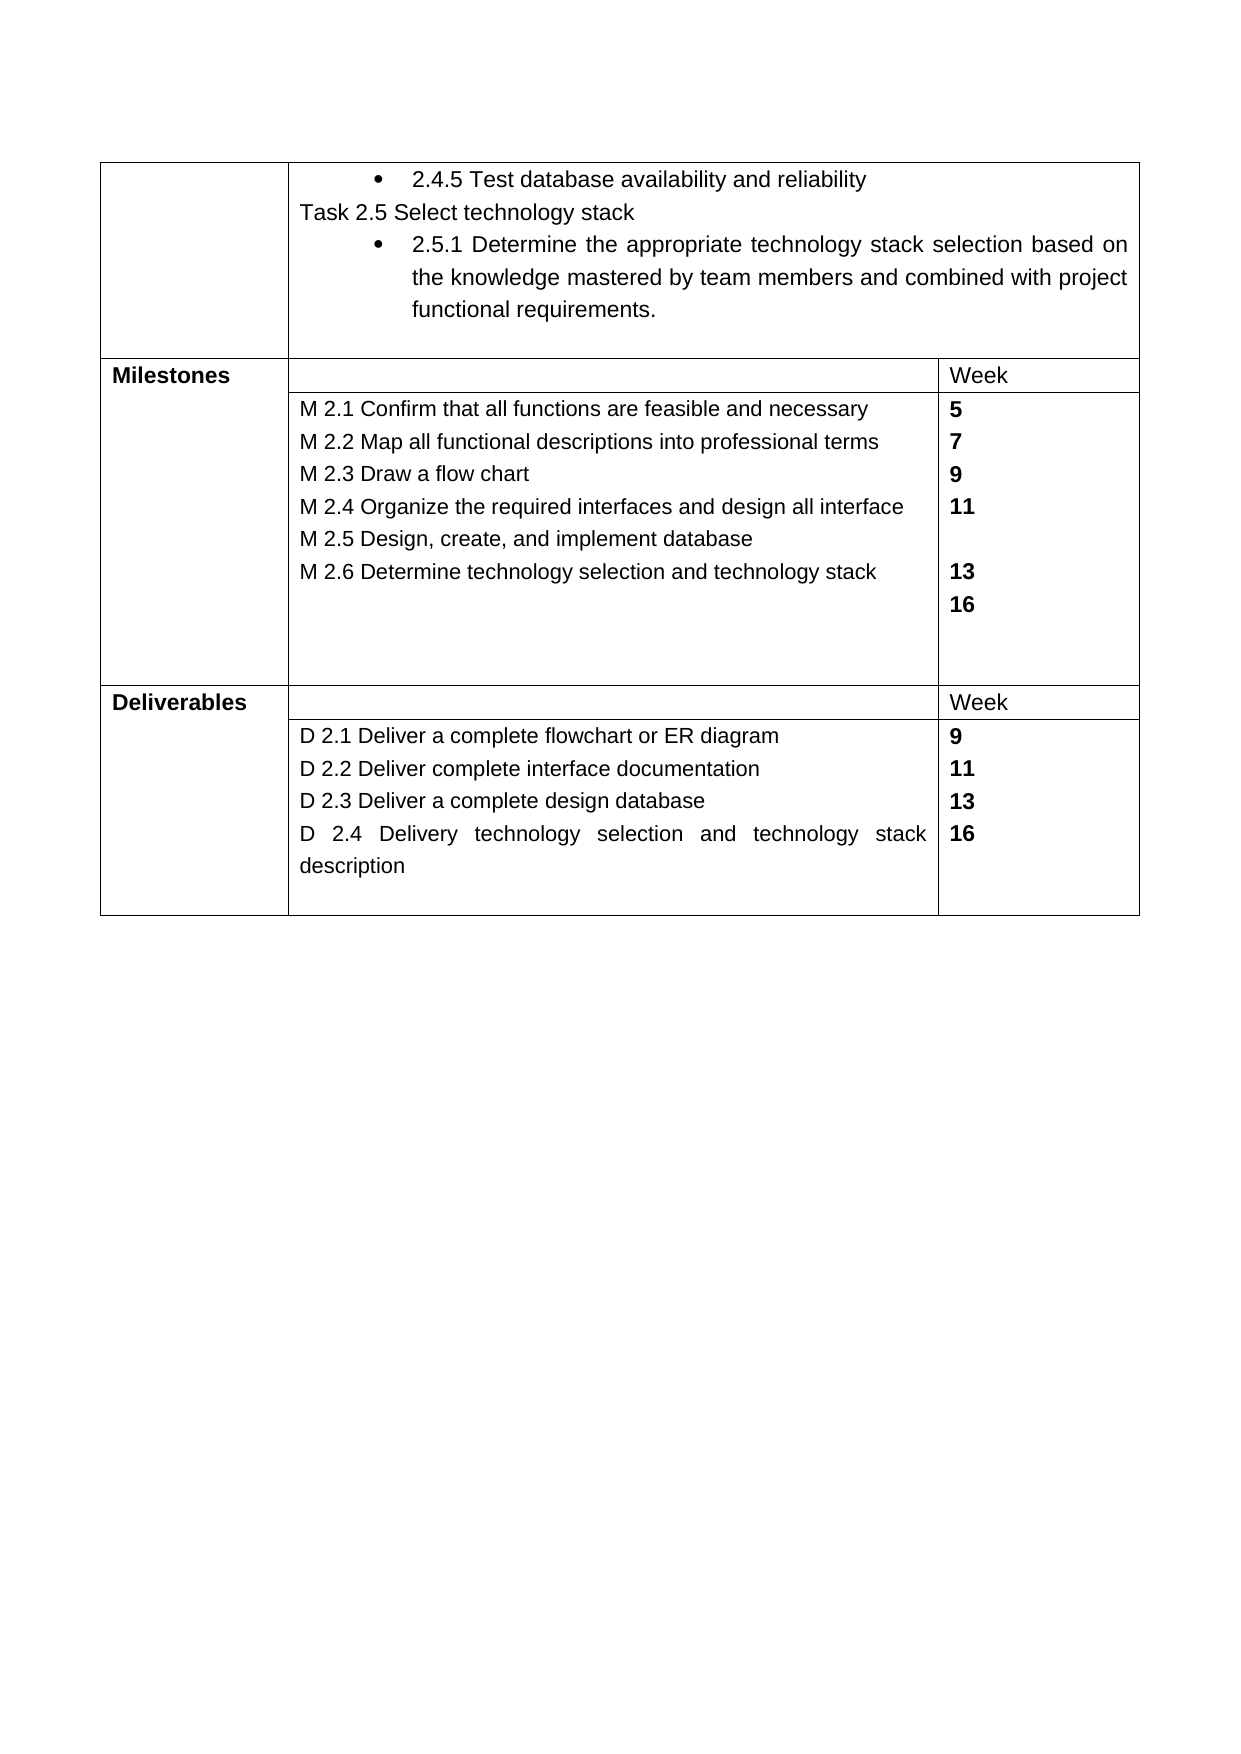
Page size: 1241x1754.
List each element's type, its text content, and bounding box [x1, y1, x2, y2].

table_cell Week [939, 359, 1139, 392]
table_cell [289, 359, 938, 392]
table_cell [101, 163, 288, 358]
table_cell M 2.1 Confirm that all functions are feasible and necessary M 2.2 Map all functional descriptions into professional terms M 2.3 Draw a flow chart M 2.4 Organize the required interfaces and design all interface M 2.5 Design, create, and implement database M 2.6 Determine technology selection and technology stack [289, 393, 938, 685]
table_cell D 2.1 Deliver a complete flowchart or ER diagram D 2.2 Deliver complete interface documentation D 2.3 Deliver a complete design database D 2.4 Delivery technology selection and technology stack description [289, 720, 938, 915]
table_cell Week [939, 686, 1139, 719]
table_cell Deliverables [101, 686, 288, 915]
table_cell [289, 163, 1139, 358]
table_cell [289, 686, 938, 719]
table_cell 5 7 9 11 13 16 [939, 393, 1139, 685]
table_cell Milestones [101, 359, 288, 685]
table_cell 9 11 13 16 [939, 720, 1139, 915]
